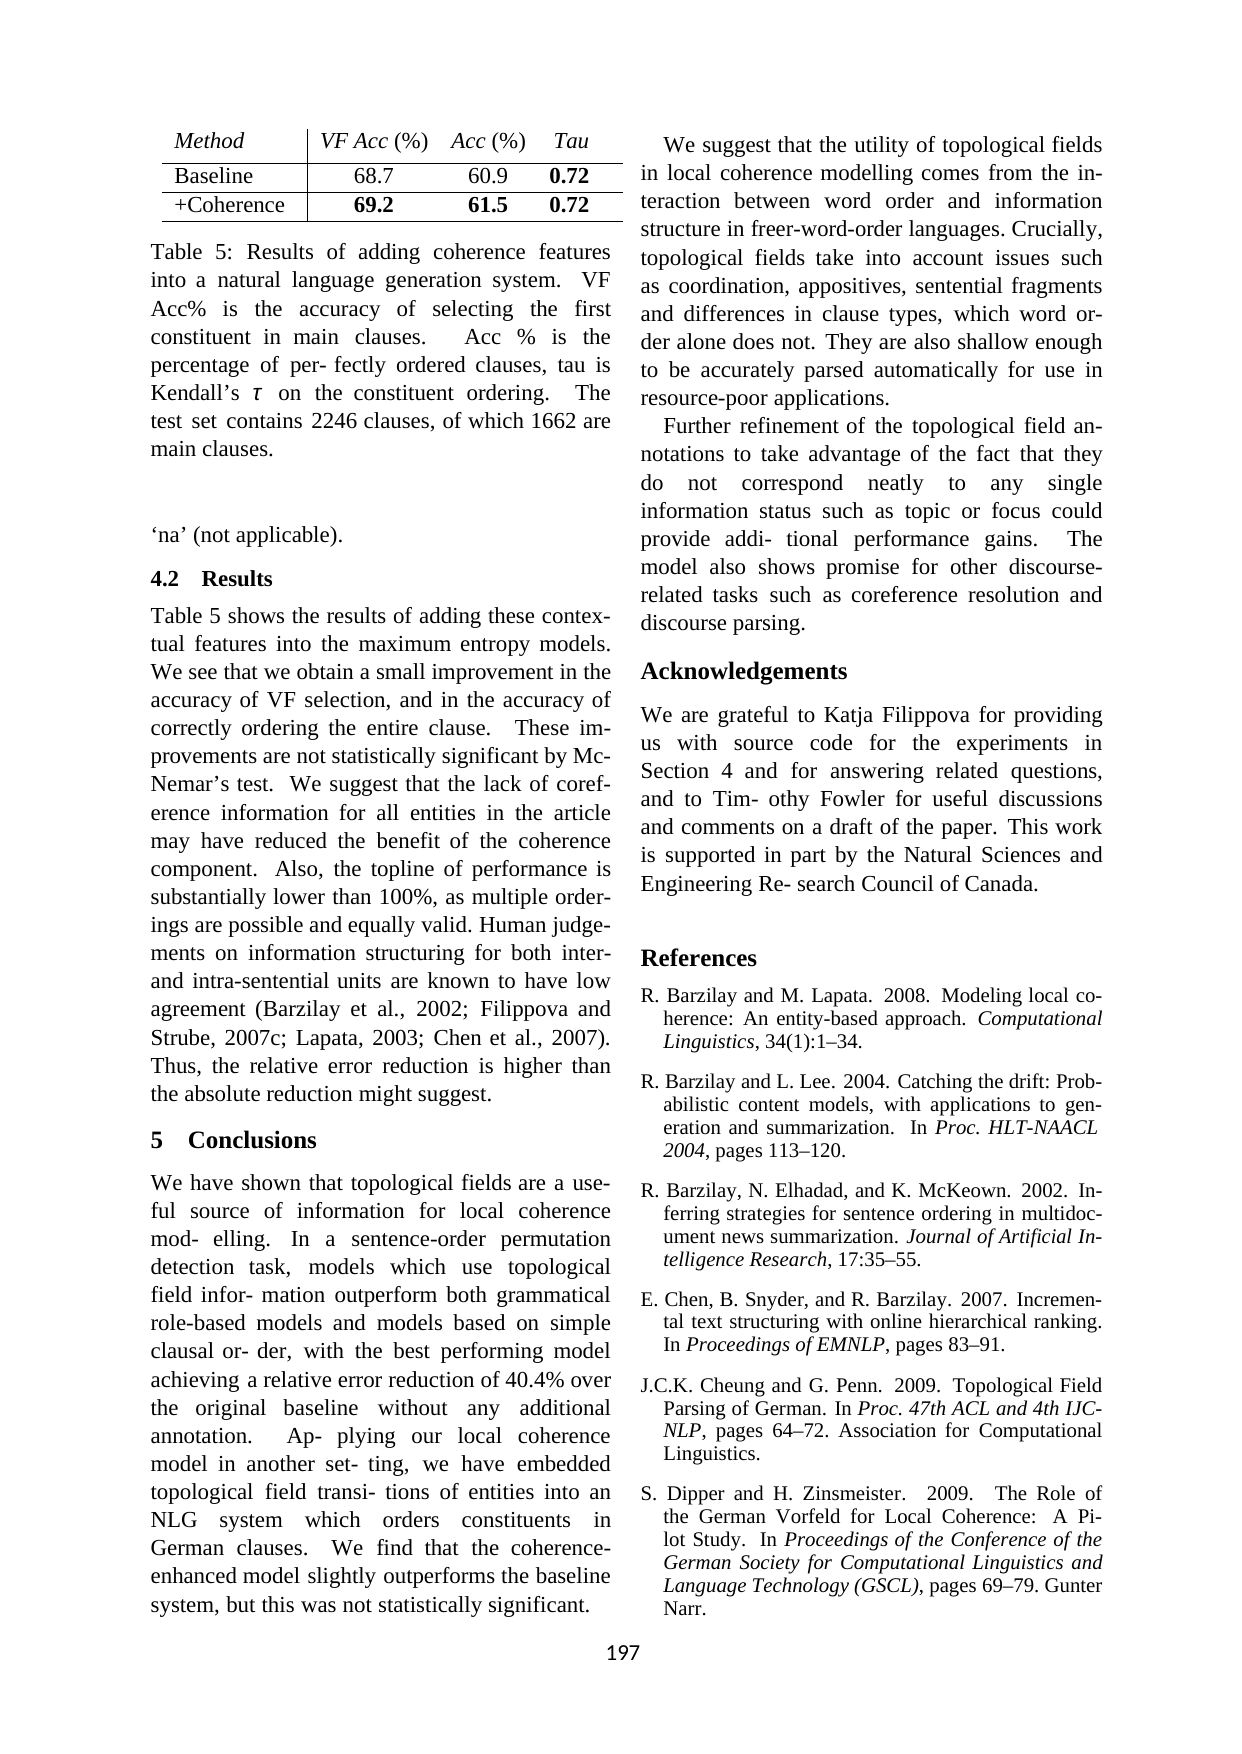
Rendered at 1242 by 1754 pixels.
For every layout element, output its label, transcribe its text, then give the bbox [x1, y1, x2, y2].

text 4.2 Results [150, 565, 278, 592]
table_header VF Acc (%) Acc (%) Tau [308, 129, 623, 163]
text 5 Conclusions [150, 1125, 322, 1154]
text We have shown that topological fields are a use- ful source of information for local coherence mod- elling. In a sentence-order permutation detection task, models which use topological field infor- mation outperform both grammatical role-based models and models based on simple clausal or- der, with the best performing model achieving a relative error reduction of 40.4% over the original baseline without any additional annotation. Ap- plying our local coherence model in another set- ting, we have embedded topological field transi- tions of entities into an NLG system which orders constituents in German clauses. We find that the coherence-enhanced model slightly outperforms the baseline system, but this was not statistically significant. [150, 1169, 611, 1617]
table_cell Baseline [162, 164, 307, 192]
text R. Barzilay and M. Lapata. 2008. Modeling local co- herence: An entity-based approach. Computational Linguistics, 34(1):1–34. [640, 984, 1102, 1053]
text 2004, pages 113–120. [663, 1139, 1110, 1162]
text J.C.K. Cheung and G. Penn. 2009. Topological Field Parsing of German. In Proc. 47th ACL and 4th IJC- NLP, pages 64–72. Association for Computational Linguistics. [640, 1374, 1102, 1465]
text Further refinement of the topological field an- notations to take advantage of the fact that they do not correspond neatly to any single information status such as topic or focus could provide addi- tional performance gains. The model also shows promise for other discourse-related tasks such as coreference resolution and discourse parsing. [640, 412, 1103, 636]
text S. Dipper and H. Zinsmeister. 2009. The Role of the German Vorfeld for Local Coherence: A Pi- lot Study. In Proceedings of the Conference of the German Society for Computational Linguistics and Language Technology (GSCL), pages 69–79. Gunter Narr. [640, 1482, 1102, 1620]
text ‘na’ (not applicable). [150, 521, 347, 547]
text R. Barzilay and L. Lee. 2004. Catching the drift: Prob- abilistic content models, with applications to gen- eration and summarization. In Proc. HLT-NAACL [640, 1070, 1102, 1139]
table_cell 68.7 60.9 0.72 [308, 164, 623, 192]
text We suggest that the utility of topological fields in local coherence modelling comes from the in- teraction between word order and information structure in freer-word-order languages. Crucially, topological fields take into account issues such as coordination, appositives, sentential fragments and differences in clause types, which word or- der alone does not. They are also shallow enough to be accurately parsed automatically for use in resource-poor applications. [640, 131, 1103, 411]
text Table 5: Results of adding coherence features into a natural language generation system. VF Acc% is the accuracy of selecting the first constituent in main clauses. Acc % is the percentage of per- fectly ordered clauses, tau is Kendall’s τ on the constituent ordering. The test set contains 2246 clauses, of which 1662 are main clauses. [150, 238, 611, 462]
text Table 5 shows the results of adding these contex- tual features into the maximum entropy models. We see that we obtain a small improvement in the accuracy of VF selection, and in the accuracy of correctly ordering the entire clause. These im- provements are not statistically significant by Mc- Nemar’s test. We suggest that the lack of coref- erence information for all entities in the article may have reduced the benefit of the coherence component. Also, the topline of performance is substantially lower than 100%, as multiple order- ings are possible and equally valid. Human judge- ments on information structuring for both inter- and intra-sentential units are known to have low agreement (Barzilay et al., 2002; Filippova and Strube, 2007c; Lapata, 2003; Chen et al., 2007). Thus, the relative error reduction is higher than the absolute reduction might suggest. [150, 602, 611, 1106]
table_cell +Coherence [162, 193, 307, 221]
text Acknowledgements [640, 656, 854, 685]
text E. Chen, B. Snyder, and R. Barzilay. 2007. Incremen- tal text structuring with online hierarchical ranking. In Proceedings of EMNLP, pages 83–91. [640, 1288, 1102, 1356]
text We are grateful to Katja Filippova for providing us with source code for the experiments in Section 4 and for answering related questions, and to Tim- othy Fowler for useful discussions and comments on a draft of the paper. This work is supported in part by the Natural Sciences and Engineering Re- search Council of Canada. [640, 701, 1103, 896]
table_cell 69.2 61.5 0.72 [308, 193, 623, 221]
text R. Barzilay, N. Elhadad, and K. McKeown. 2002. In- ferring strategies for sentence ordering in multidoc- ument news summarization. Journal of Artificial In- telligence Research, 17:35–55. [640, 1179, 1102, 1271]
table_header Method [162, 129, 307, 163]
text References [640, 943, 763, 972]
